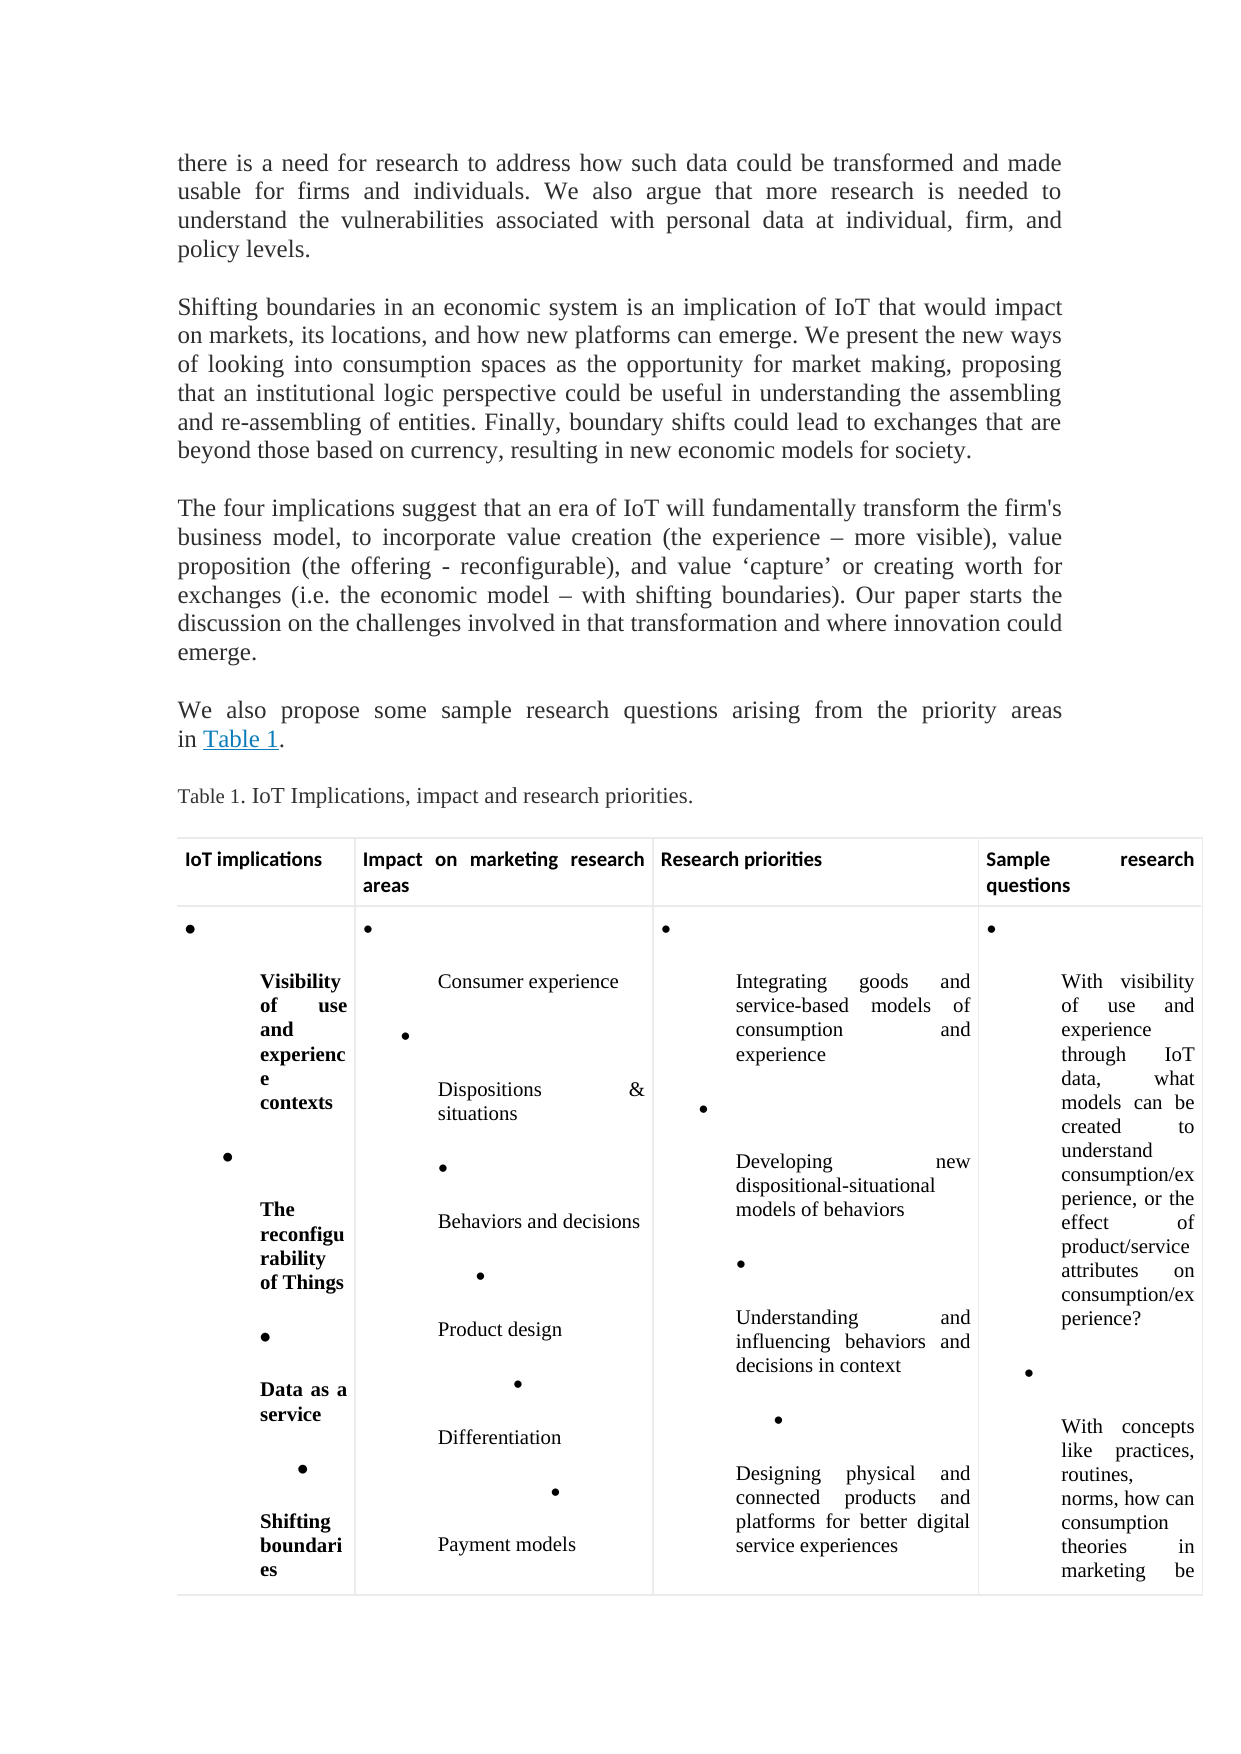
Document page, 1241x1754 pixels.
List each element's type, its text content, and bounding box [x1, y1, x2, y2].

table_header Sample research questions [979, 839, 1202, 905]
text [177, 148, 1063, 263]
text Table 1. IoT Implications, impact and research priorities. [177, 782, 1063, 808]
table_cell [356, 907, 652, 1594]
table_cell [979, 905, 1202, 1594]
text The four implications suggest that an era of IoT will fundamentally transform the firm's business model, to incorporate value creation (the experience – more visible), value proposition (the offering - reconfigurable), and value ‘capture’ or creating worth for exchanges (i.e. the economic model – with shifting boundaries). Our paper starts the discussion on the challenges involved in that transformation and where innovation could emerge. [177, 493, 1063, 666]
table_header Impact on marketing research areas [356, 839, 652, 905]
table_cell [654, 907, 978, 1594]
table_header IoT implications [177, 839, 354, 905]
table_header Research priorities [654, 839, 978, 905]
text Shifting boundaries in an economic system is an implication of IoT that would impact on markets, its locations, and how new platforms can emerge. We present the new ways of looking into consumption spaces as the opportunity for market making, proposing that an institutional logic perspective could be useful in understanding the assembling and re-assembling of entities. Finally, boundary shifts could lead to exchanges that are beyond those based on currency, resulting in new economic models for society. [177, 292, 1063, 464]
text We also propose some sample research questions arising from the priority areas in Table 1. [177, 695, 1063, 753]
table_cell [177, 907, 354, 1594]
